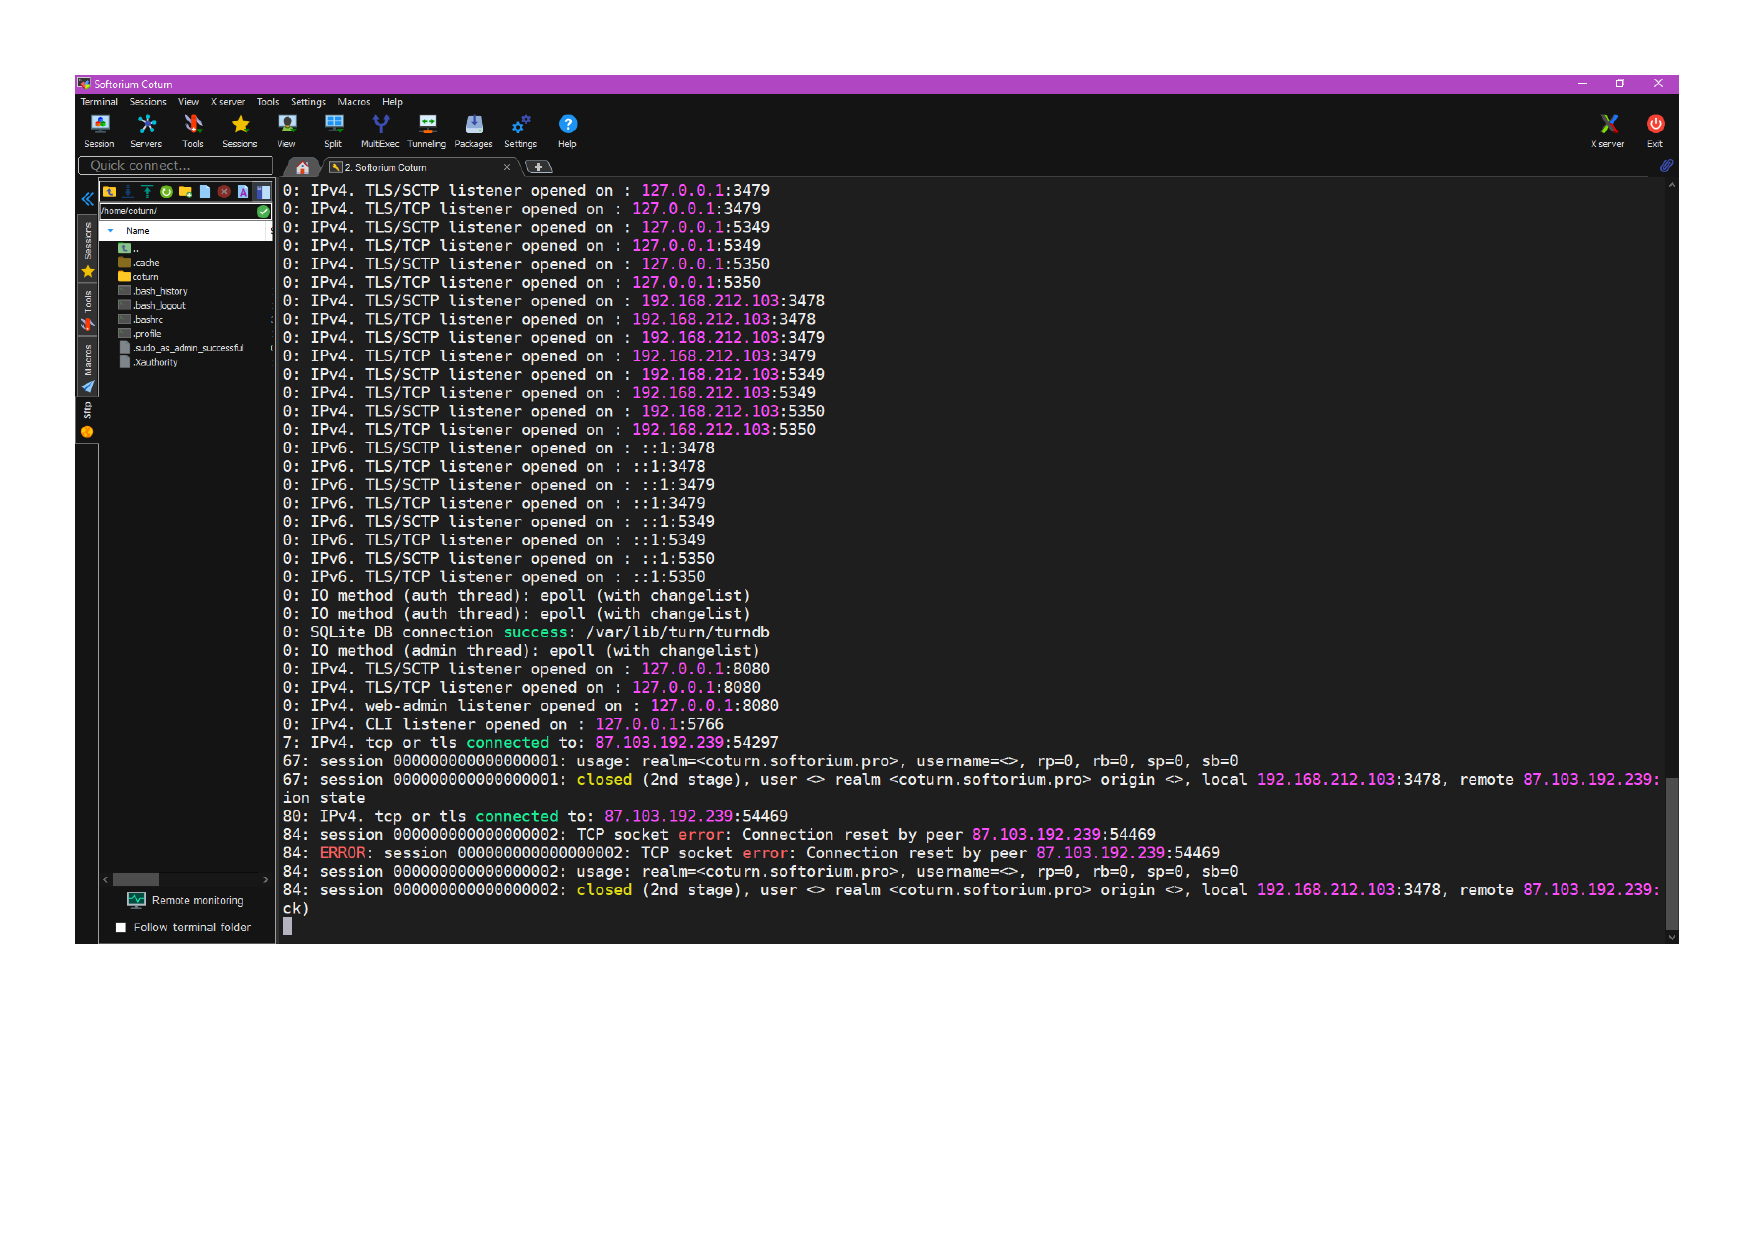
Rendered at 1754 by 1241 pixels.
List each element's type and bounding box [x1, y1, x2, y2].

picture [75, 75, 1679, 944]
